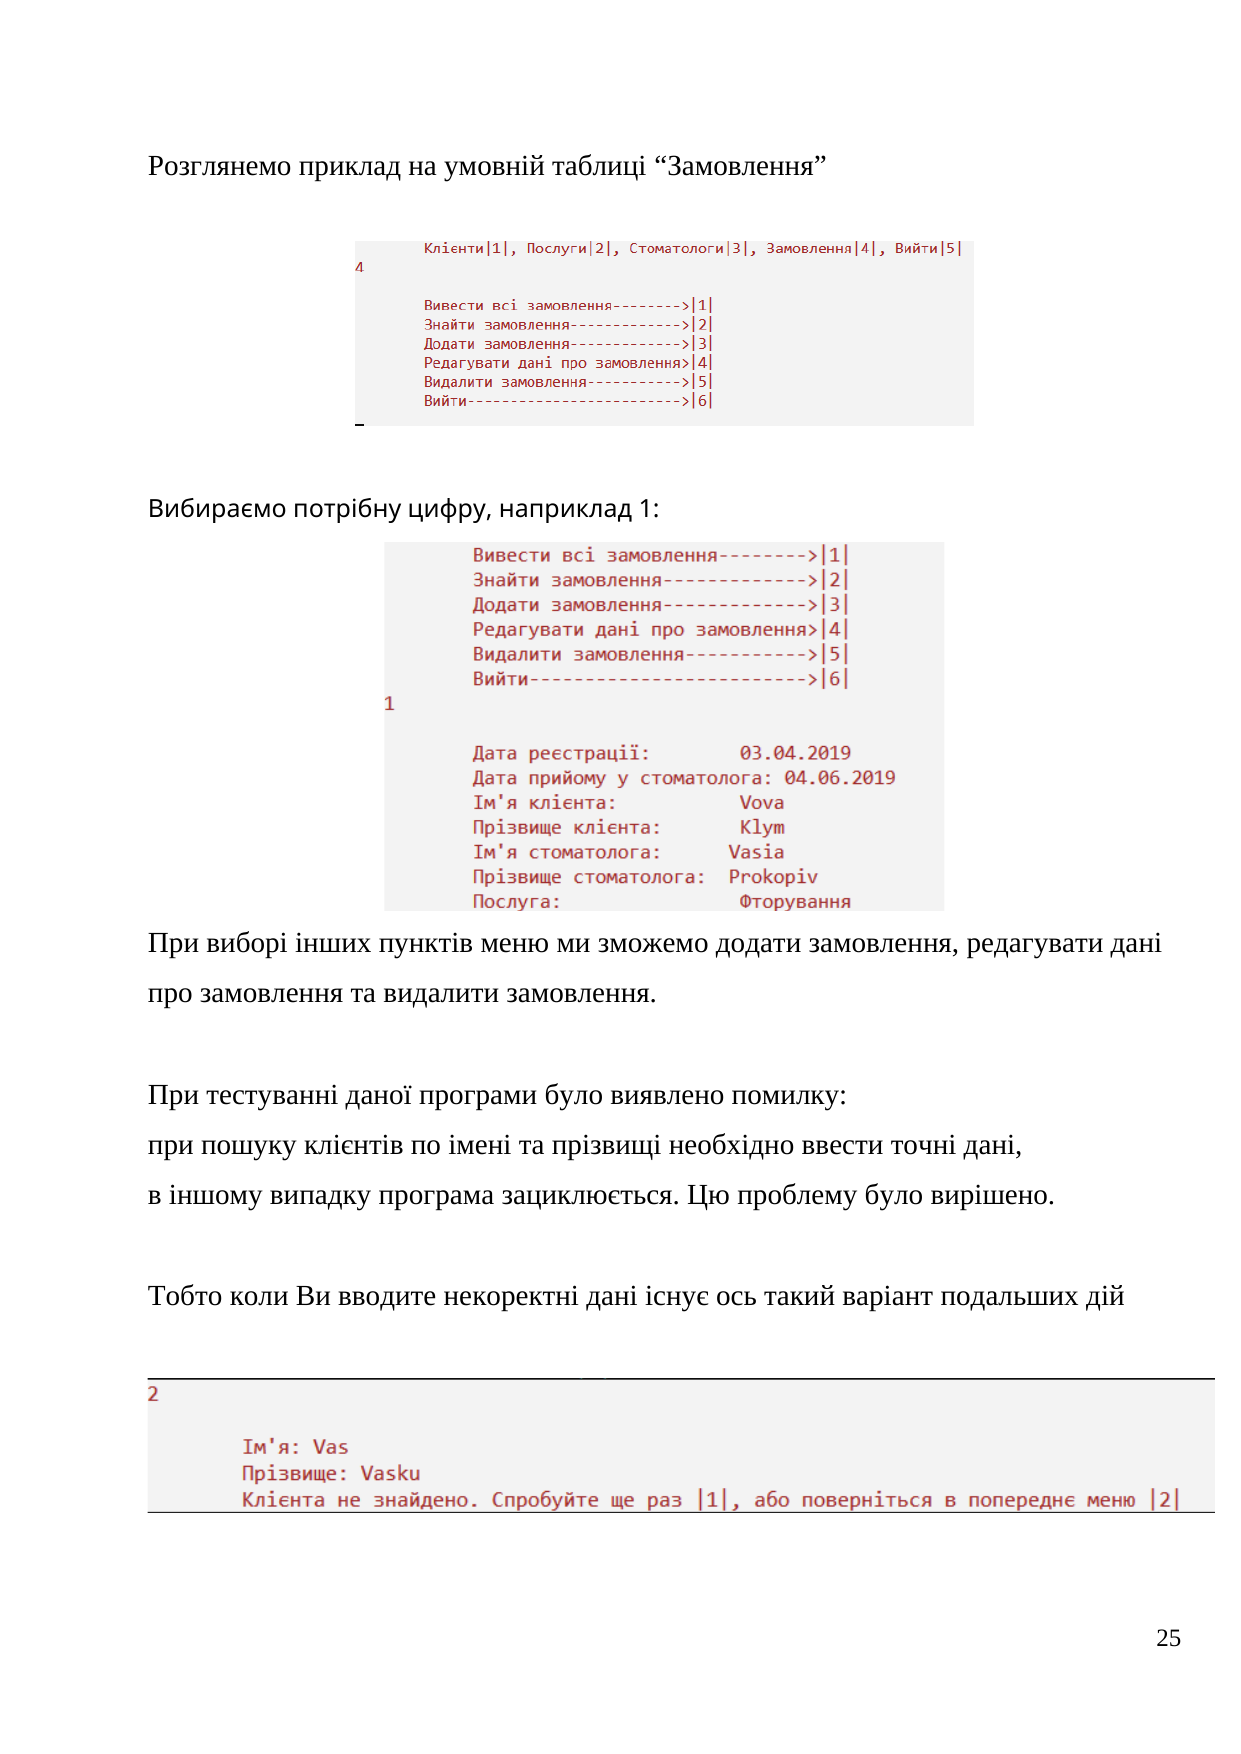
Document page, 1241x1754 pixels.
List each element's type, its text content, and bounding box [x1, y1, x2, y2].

text При виборі інших пунктів меню ми зможемо додати замовлення, редагувати дані про замовлення та видалити замовлення. [148, 925, 1181, 1009]
text в іншому випадку програма зациклюється. Цю проблему було вирішено. [148, 1177, 1181, 1211]
text При тестуванні даної програми було виявлено помилку: [148, 1077, 1181, 1110]
text при пошуку клієнтів по імені та прізвищі необхідно ввести точні дані, [148, 1127, 1181, 1161]
picture [147, 1378, 1215, 1513]
text Вибираємо потрібну цифру, наприклад 1: [148, 491, 1181, 525]
text Розглянемо приклад на умовній таблиці “Замовлення” [148, 148, 1181, 181]
text Тобто коли Ви вводите некоректні дані існує ось такий варіант подальших дій [148, 1278, 1181, 1312]
picture [355, 241, 974, 426]
picture [384, 542, 945, 911]
